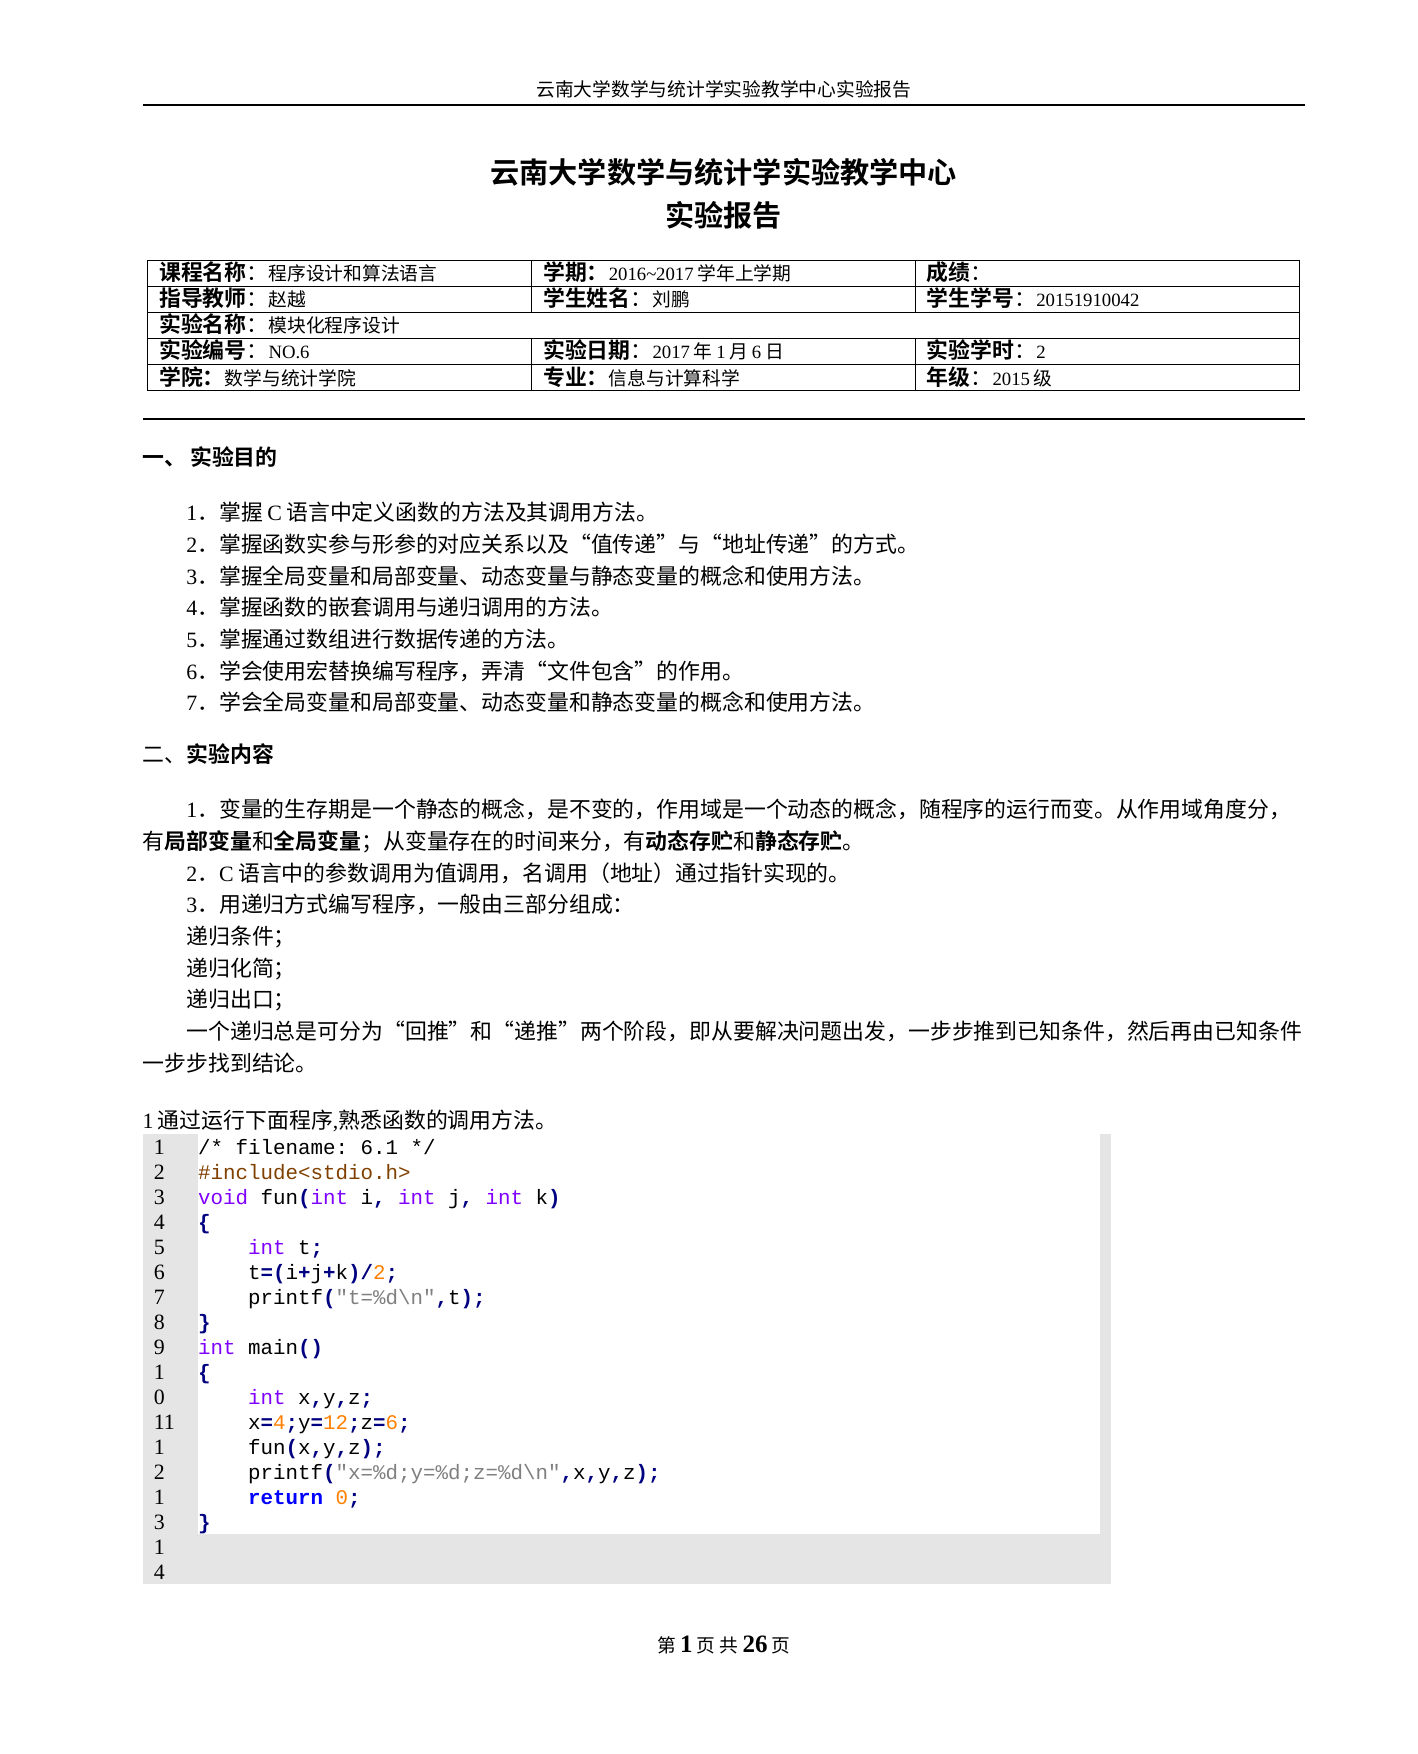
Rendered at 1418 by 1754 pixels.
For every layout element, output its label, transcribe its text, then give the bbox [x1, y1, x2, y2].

subtitle 二、实验内容 [142, 742, 1305, 767]
table_cell 专业：信息与计算科学 [532, 365, 915, 390]
table_header 学期：2016~2017学年上学期 [532, 261, 915, 286]
text 4．掌握函数的嵌套调用与递归调用的方法。 [142, 590, 1305, 622]
text 3．掌握全局变量和局部变量、动态变量与静态变量的概念和使用方法。 [142, 559, 1305, 590]
text 2．C语言中的参数调用为值调用，名调用（地址）通过指针实现的。 [142, 856, 1305, 887]
table_cell 指导教师：赵越 [148, 287, 531, 312]
text 递归条件； [142, 919, 1305, 951]
table_cell 实验名称：模块化程序设计 [148, 313, 1299, 338]
text 3．用递归方式编写程序，一般由三部分组成： [142, 887, 1305, 919]
table_cell 实验学时：2 [916, 339, 1299, 364]
text 递归出口； [142, 982, 1305, 1014]
table_cell 学院：数学与统计学院 [148, 365, 531, 390]
text 6．学会使用宏替换编写程序，弄清“文件包含”的作用。 [142, 654, 1305, 685]
text 1通过运行下面程序,熟悉函数的调用方法。 [142, 1103, 1305, 1134]
subtitle 实验目的 [142, 445, 1305, 470]
text 5．掌握通过数组进行数据传递的方法。 [142, 622, 1305, 654]
text 2．掌握函数实参与形参的对应关系以及“值传递”与“地址传递”的方式。 [142, 527, 1305, 559]
table_header 1 2 3 4 5 6 7 8 9 10 11 12 13 14 15 16 [143, 1134, 187, 1584]
text 1．变量的生存期是一个静态的概念，是不变的，作用域是一个动态的概念，随程序的运行而变。从作用域角度分，有局部变量和全局变量；从变量存在的时间来分，有动态存贮和静态存贮。 [142, 792, 1305, 856]
table_cell 年级：2015级 [916, 365, 1299, 390]
text 递归化简； [142, 951, 1305, 982]
table_cell 学生姓名：刘鹏 [532, 287, 915, 312]
table_header 成绩： [916, 261, 1299, 286]
text 7．学会全局变量和局部变量、动态变量和静态变量的概念和使用方法。 [142, 685, 1305, 717]
text 实验报告 [142, 192, 1305, 234]
text 一个递归总是可分为“回推”和“递推”两个阶段，即从要解决问题出发，一步步推到已知条件，然后再由已知条件一步步找到结论。 [142, 1014, 1305, 1077]
text 云南大学数学与统计学实验教学中心 [142, 150, 1305, 192]
table_cell 实验编号：NO.6 [148, 339, 531, 364]
table_header 课程名称：程序设计和算法语言 [148, 261, 531, 286]
table_cell 实验日期：2017年1月6日 [532, 339, 915, 364]
text 1．掌握C语言中定义函数的方法及其调用方法。 [142, 495, 1305, 527]
table_cell 学生学号：20151910042 [916, 287, 1299, 312]
